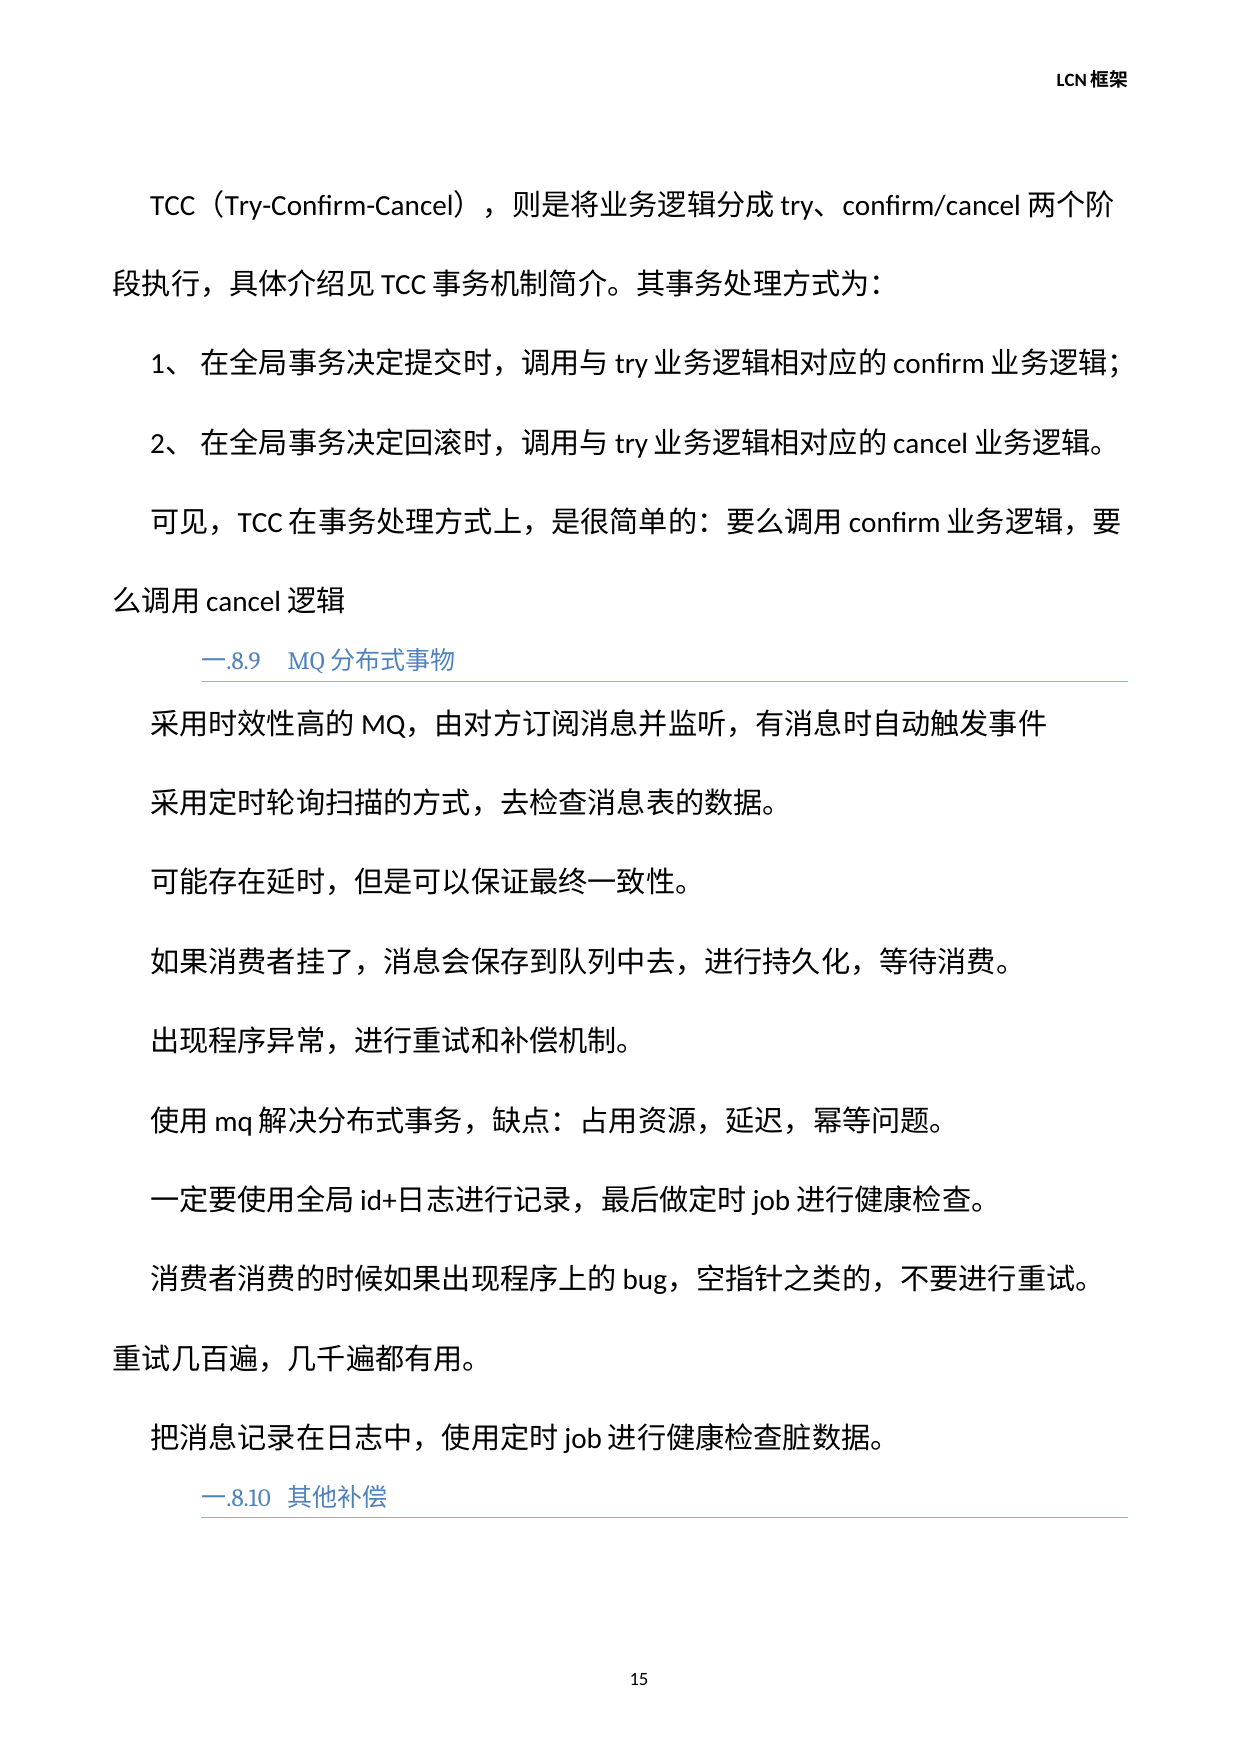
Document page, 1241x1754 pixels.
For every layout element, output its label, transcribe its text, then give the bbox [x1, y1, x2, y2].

text 采用时效性高的 MQ，由对方订阅消息并监听，有消息时自动触发事件 [112, 682, 1128, 761]
text 2、 在全局事务决定回滚时，调用与try业务逻辑相对应的cancel业务逻辑。 [112, 401, 1128, 480]
text 如果消费者挂了，消息会保存到队列中去，进行持久化，等待消费。 [112, 920, 1128, 999]
text 一定要使用全局id+日志进行记录，最后做定时job进行健康检查。 [112, 1158, 1128, 1237]
text TCC（Try-Confirm-Cancel），则是将业务逻辑分成try、confirm/cancel两个阶段执行，具体介绍见TCC事务机制简介。其事务处理方式为： [112, 163, 1128, 321]
text 使用mq解决分布式事务，缺点：占用资源，延迟，幂等问题。 [112, 1078, 1128, 1158]
text 1、 在全局事务决定提交时，调用与try业务逻辑相对应的confirm业务逻辑； [112, 321, 1128, 401]
subtitle MQ分布式事物 [201, 639, 1128, 681]
text 采用定时轮询扫描的方式，去检查消息表的数据。 [112, 761, 1128, 840]
text 可见，TCC在事务处理方式上，是很简单的：要么调用confirm业务逻辑，要么调用cancel逻辑 [112, 480, 1128, 639]
subtitle 其他补偿 [201, 1475, 1128, 1517]
text 把消息记录在日志中，使用定时job进行健康检查脏数据。 [112, 1396, 1128, 1475]
text 可能存在延时，但是可以保证最终一致性。 [112, 840, 1128, 920]
text 出现程序异常，进行重试和补偿机制。 [112, 999, 1128, 1078]
text 消费者消费的时候如果出现程序上的bug，空指针之类的，不要进行重试。重试几百遍，几千遍都有用。 [112, 1237, 1128, 1396]
